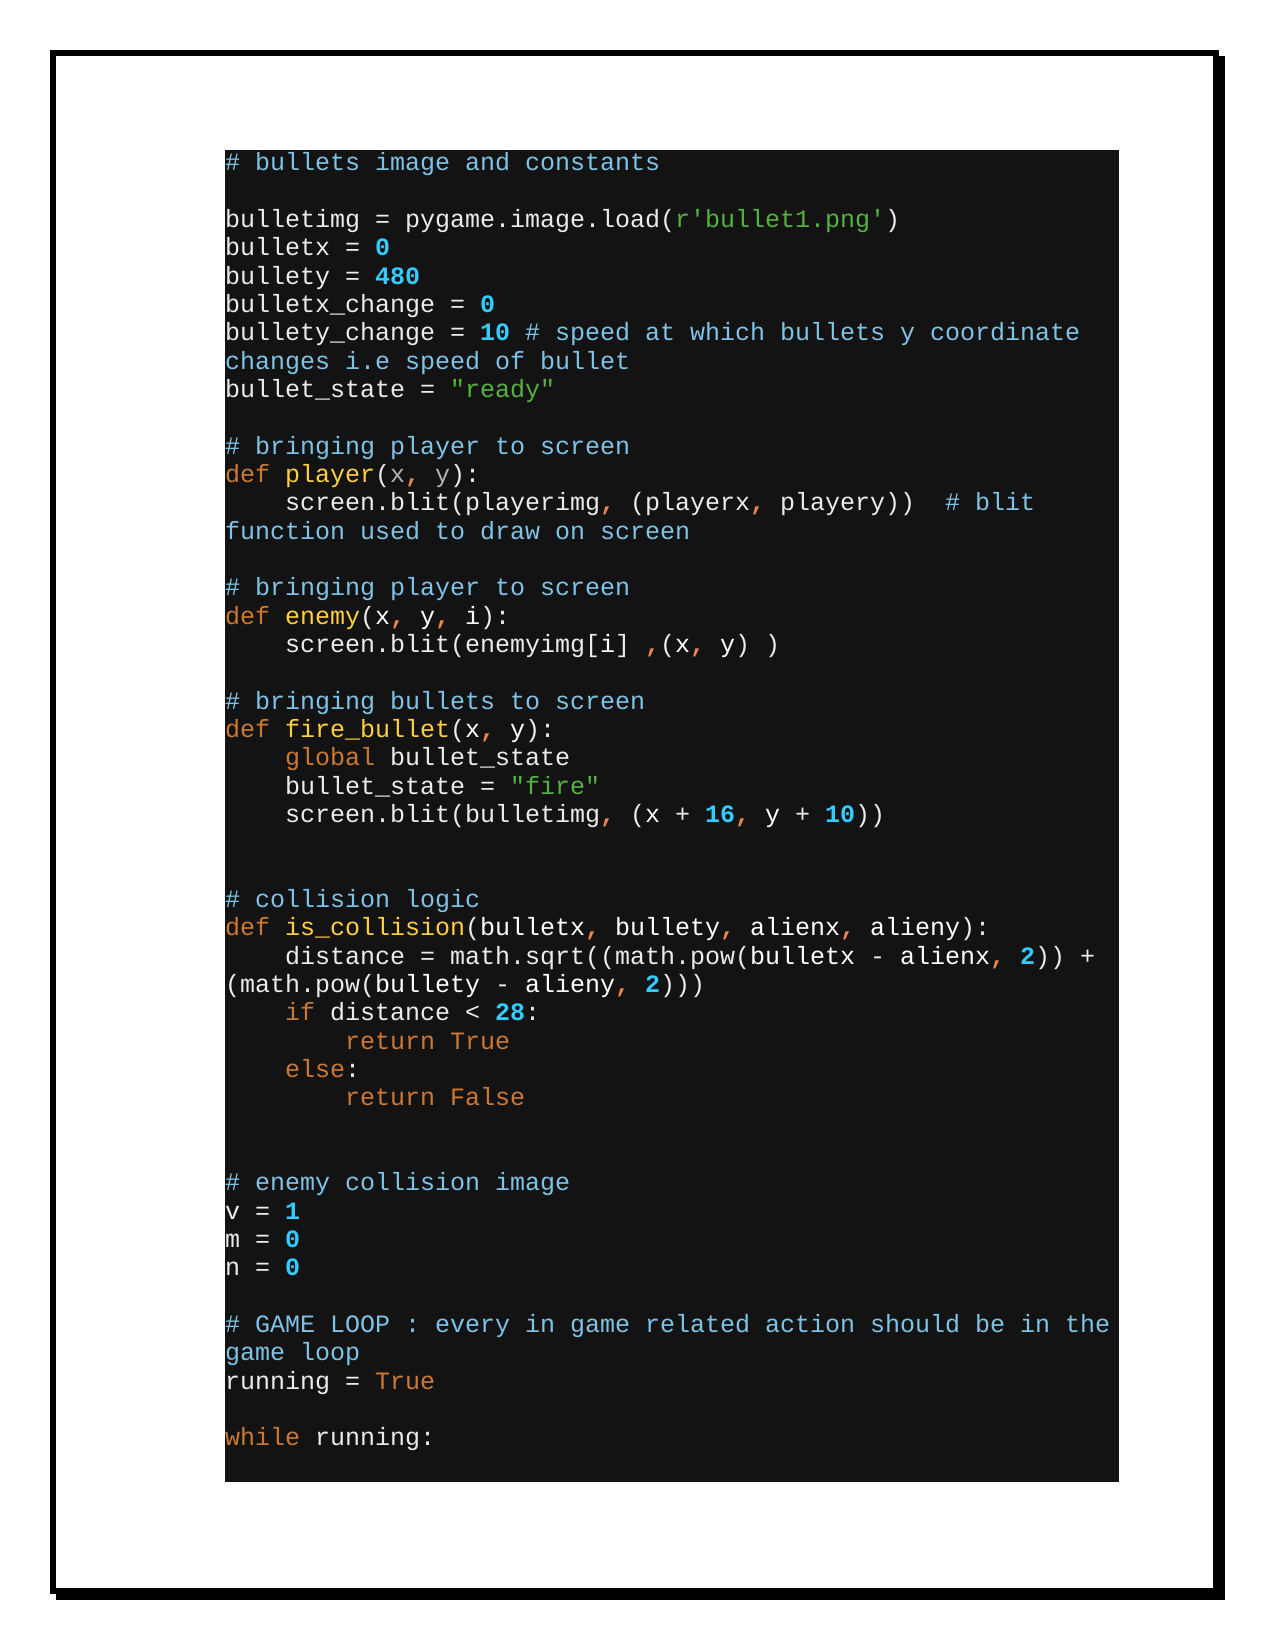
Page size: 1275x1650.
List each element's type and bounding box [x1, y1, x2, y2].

text [225, 150, 1119, 1482]
